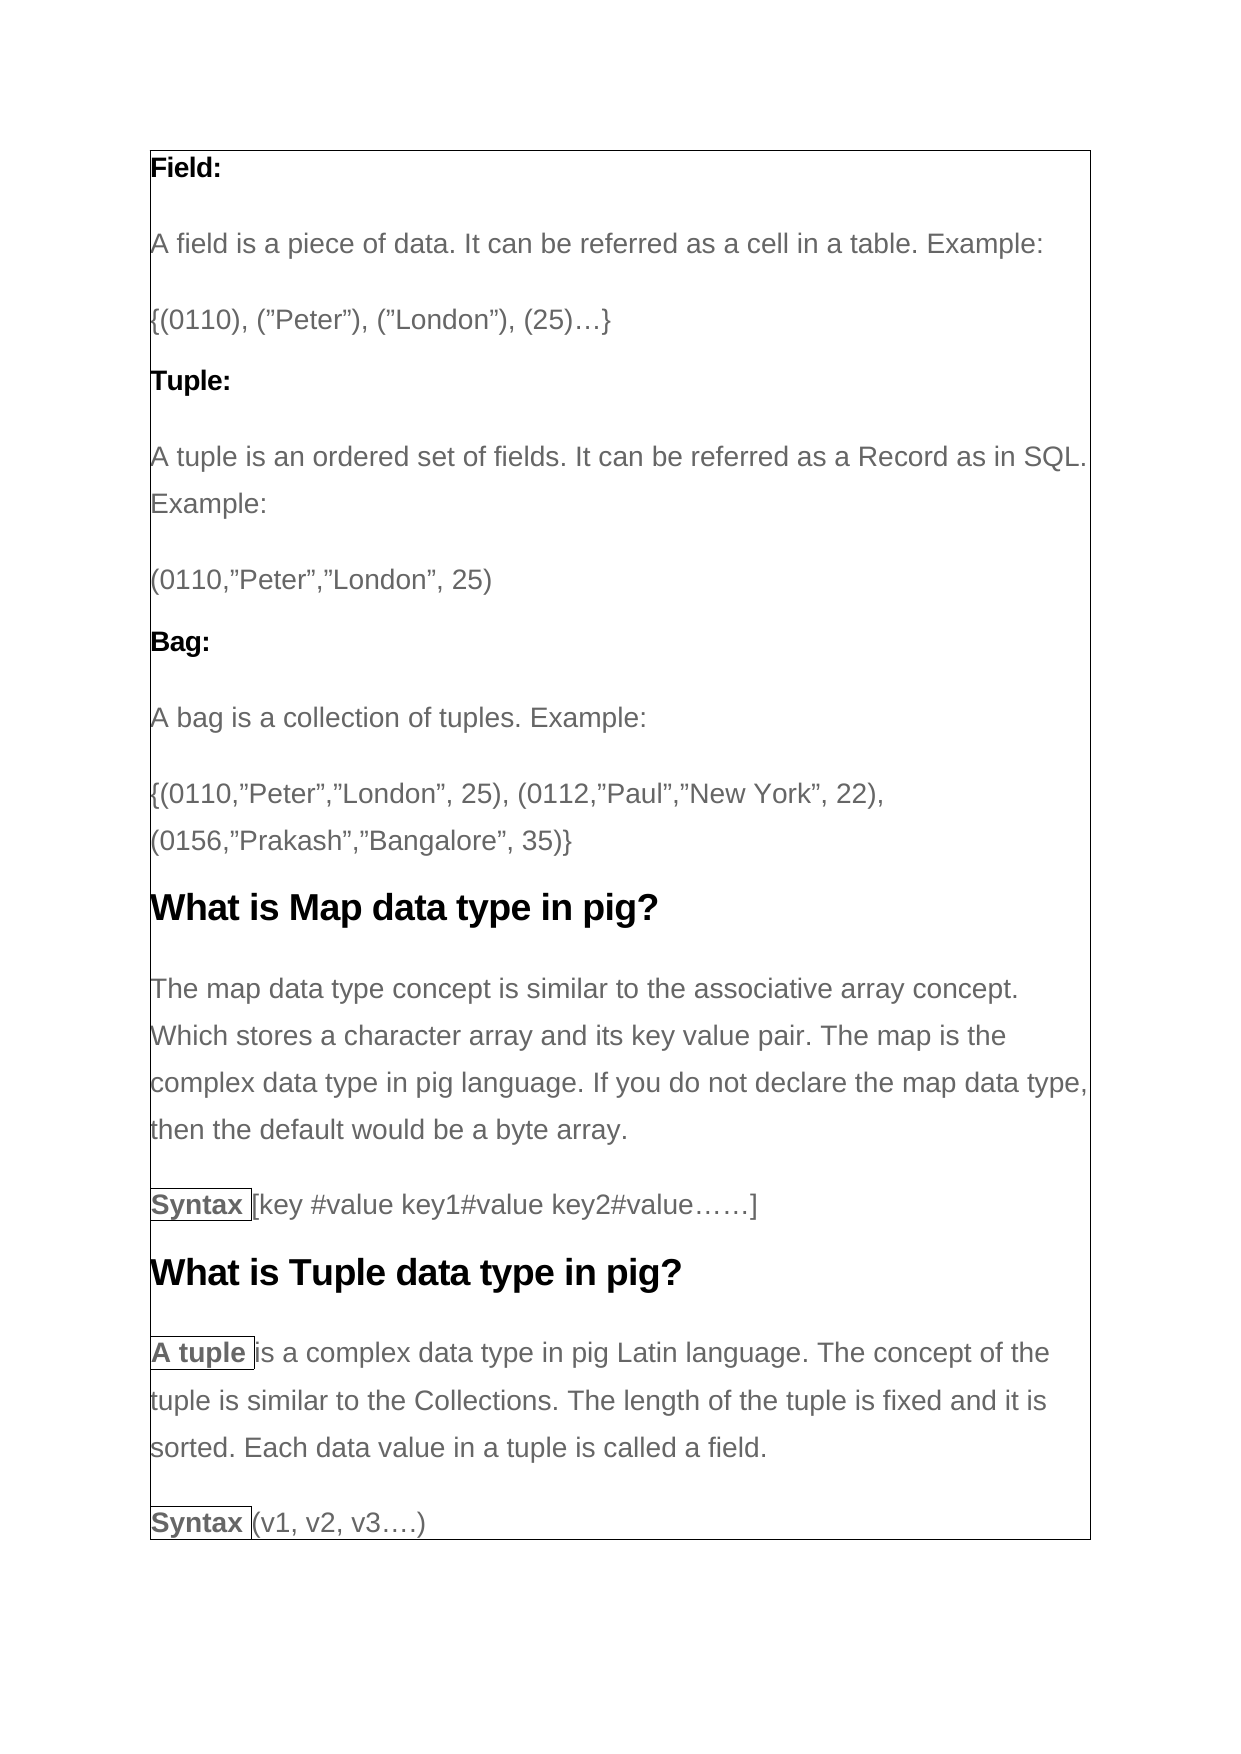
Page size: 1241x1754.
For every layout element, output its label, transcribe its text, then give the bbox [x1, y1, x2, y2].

text A tuple is an ordered set of fields. It can be referred as a Record as in SQL. Example: [151, 425, 1090, 519]
text (0110,”Peter”,”London”, 25) [151, 548, 1090, 596]
text What is Map data type in pig? [151, 885, 1090, 928]
text Tuple: [151, 364, 1090, 397]
text What is Tuple data type in pig? [151, 1250, 1090, 1293]
text {(0110), (”Peter”), (”London”), (25)…} [151, 288, 1090, 335]
text A field is a piece of data. It can be referred as a cell in a table. Example: [151, 212, 1090, 259]
text Bag: [151, 624, 1090, 657]
text {(0110,”Peter”,”London”, 25), (0112,”Paul”,”New York”, 22), (0156,”Prakash”,”Bangalore”, 35)} [151, 762, 1090, 856]
text Syntax (v1, v2, v3….) [151, 1492, 1090, 1539]
text Field: [151, 151, 1090, 183]
text The map data type concept is similar to the associative array concept. Which stores a character array and its key value pair. The map is the complex data type in pig language. If you do not declare the map data type, then the default would be a byte array. [151, 957, 1090, 1145]
text Syntax [key #value key1#value key2#value……] [151, 1174, 1090, 1221]
text A bag is a collection of tuples. Example: [151, 686, 1090, 733]
text A tuple is a complex data type in pig Latin language. The concept of the tuple is similar to the Collections. The length of the tuple is fixed and it is sorted. Each data value in a tuple is called a field. [151, 1322, 1090, 1463]
